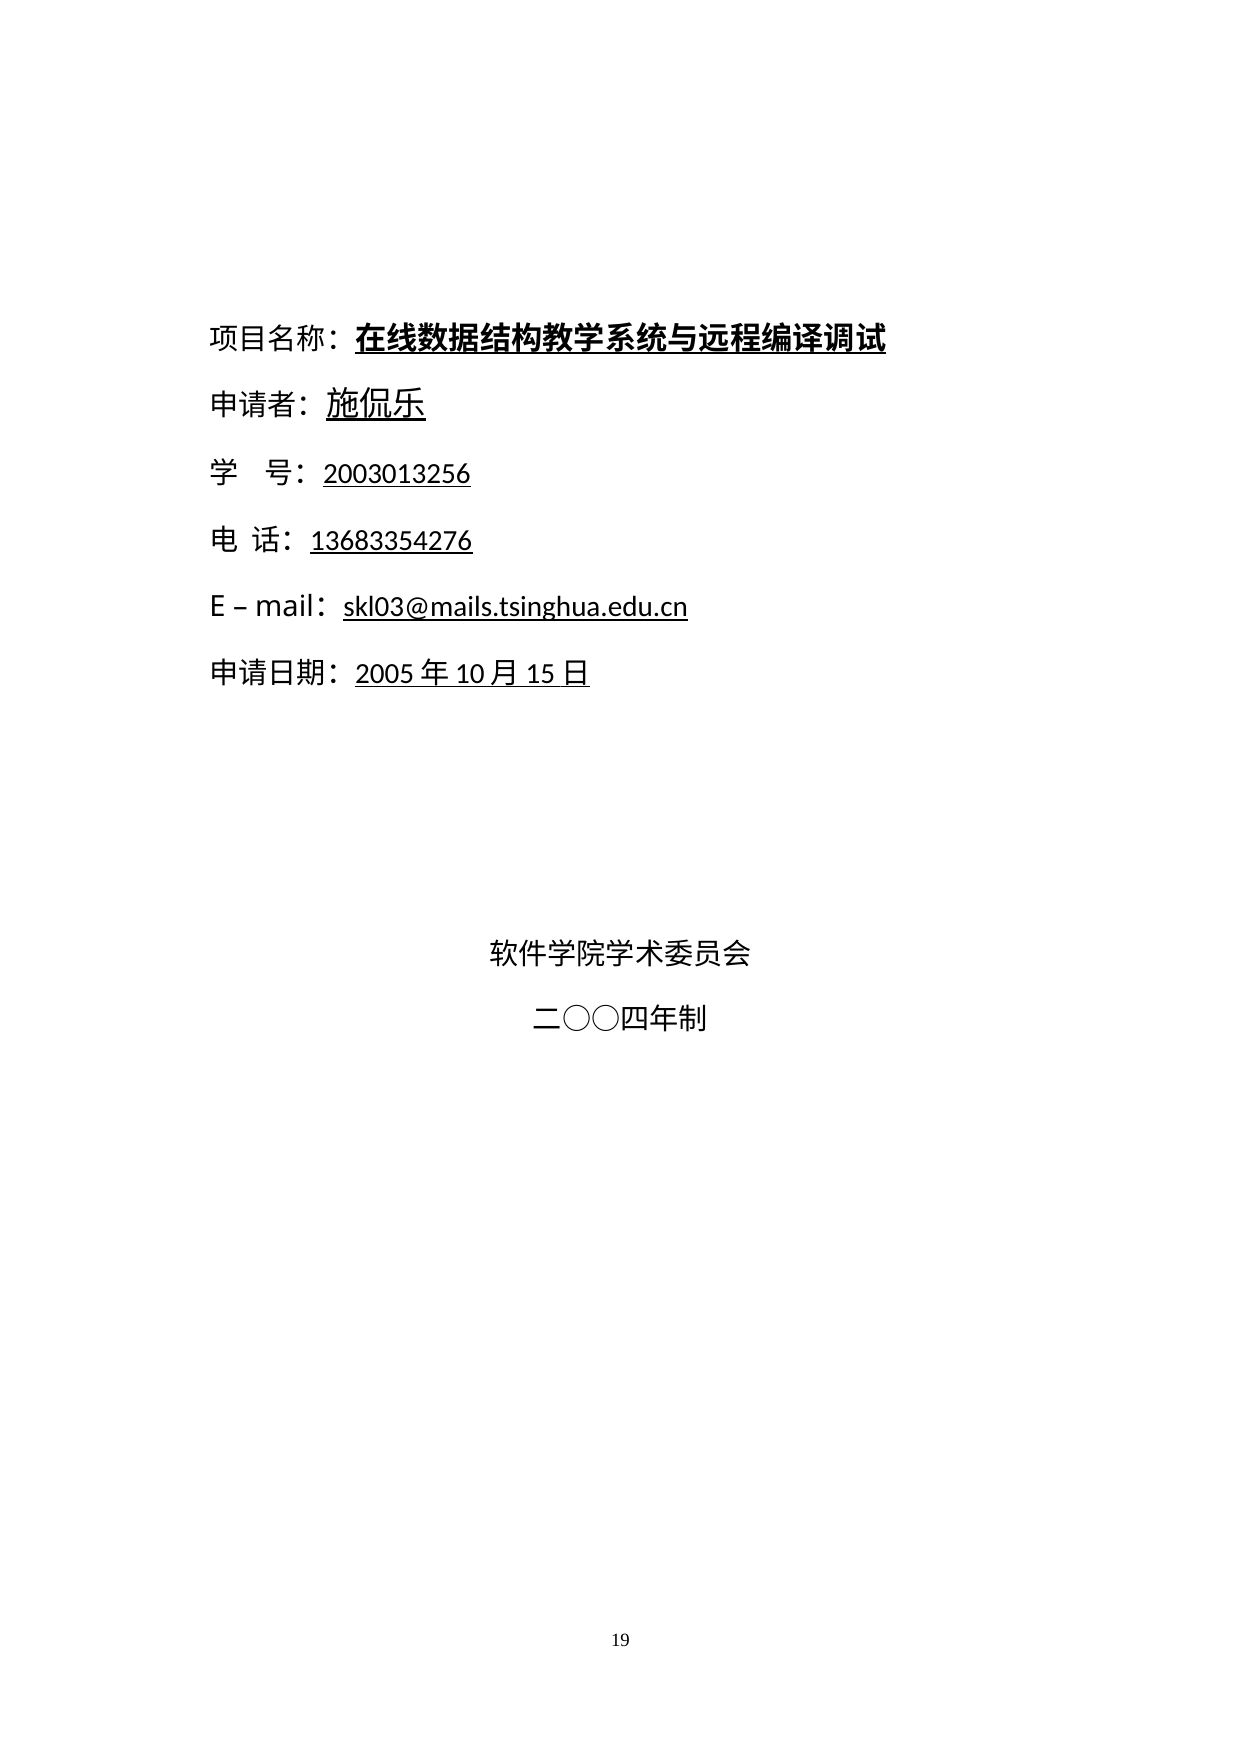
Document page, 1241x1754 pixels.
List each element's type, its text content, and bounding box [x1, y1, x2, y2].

text E – mail：skl03@mails.tsinghua.edu.cn [165, 559, 1075, 625]
text 软件学院学术委员会 [165, 919, 1075, 984]
text 申请者：施侃乐 [165, 359, 1075, 425]
text 电 话：13683354276 [165, 492, 1075, 559]
text 二○○四年制 [165, 984, 1075, 1049]
text 申请日期：2005年10月15日 [165, 625, 1075, 692]
text 项目名称：在线数据结构教学系统与远程编译调试 [165, 292, 1075, 359]
text 学 号：2003013256 [165, 425, 1075, 492]
